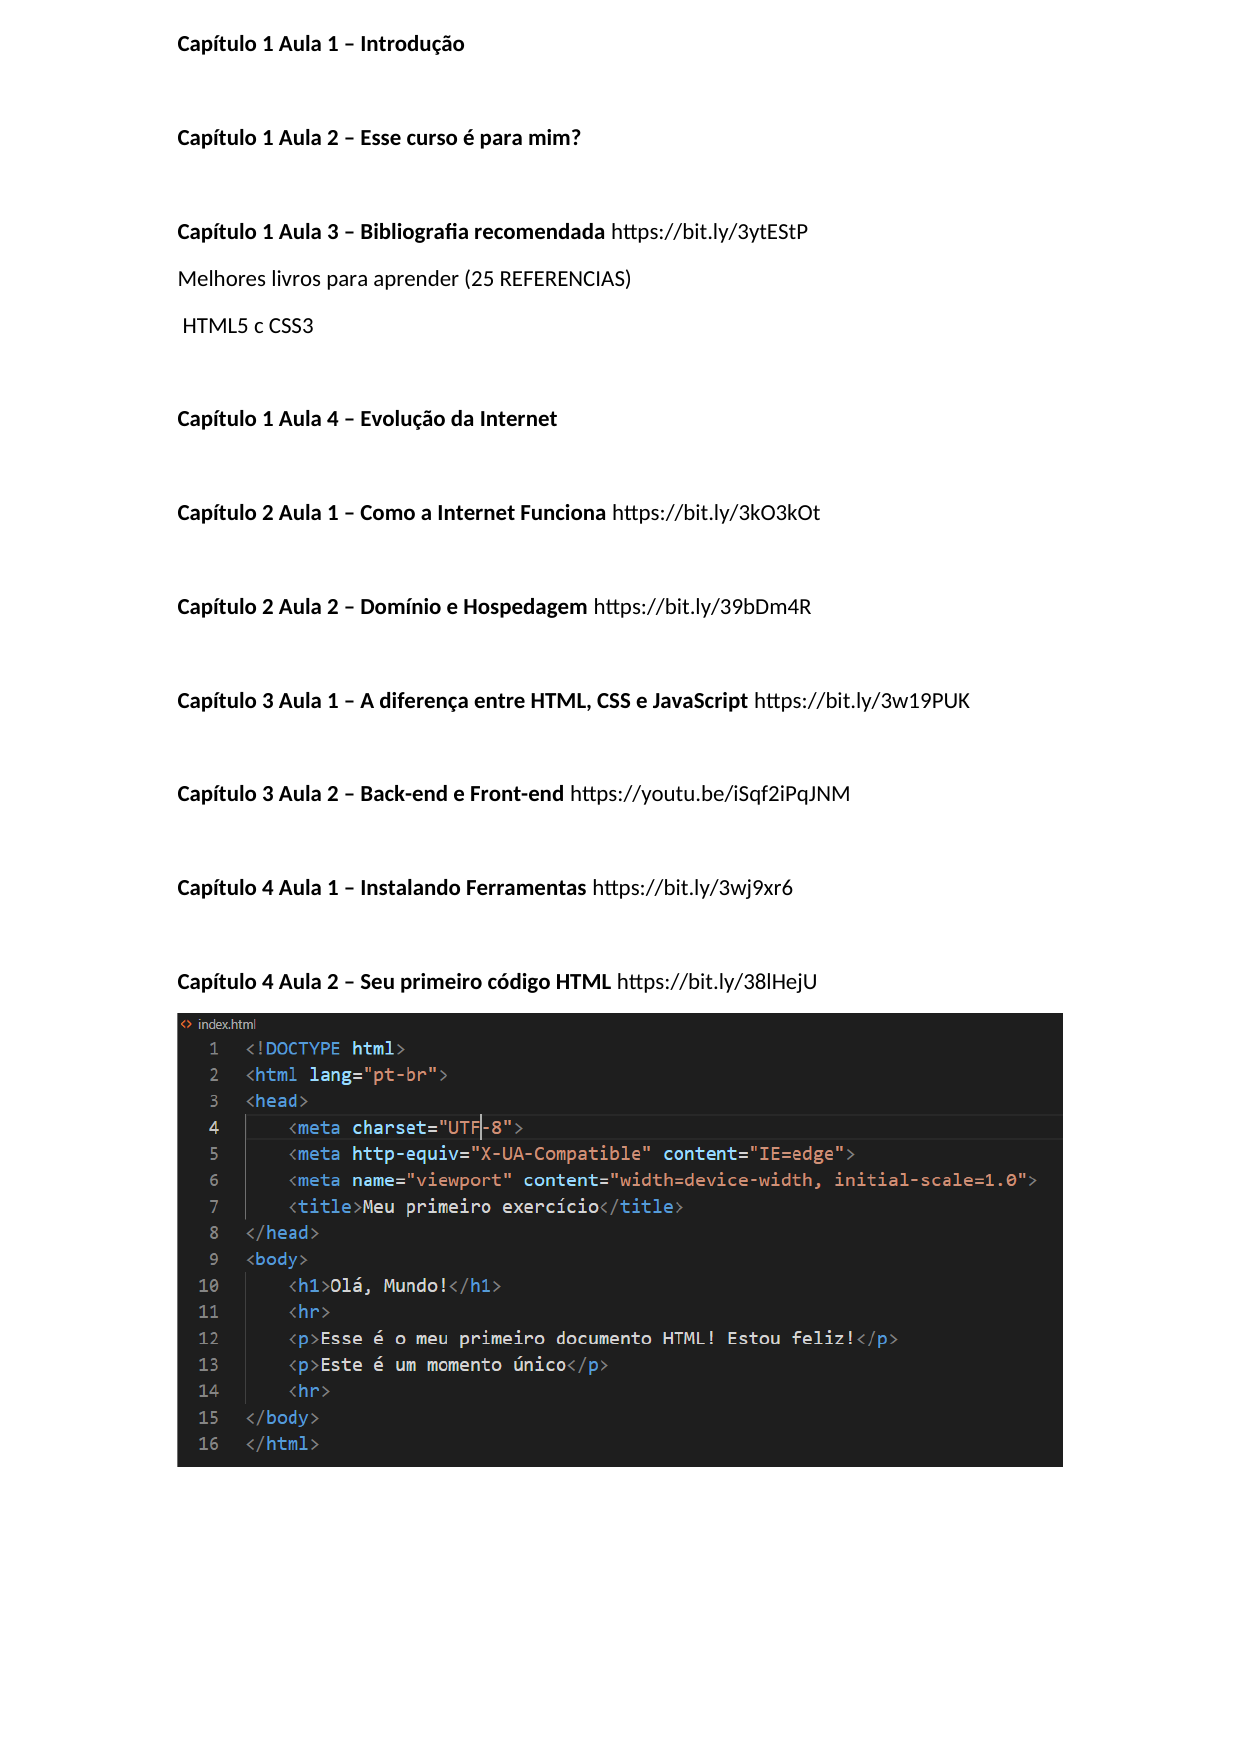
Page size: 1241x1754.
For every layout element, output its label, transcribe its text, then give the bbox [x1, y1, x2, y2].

text Capítulo 1 Aula 3 – Bibliografia recomendada https://bit.ly/3ytEStP [177, 217, 1063, 245]
picture [177, 1013, 1063, 1467]
text HTML5 c CSS3 [177, 311, 1063, 339]
text Capítulo 1 Aula 2 – Esse curso é para mim? [177, 123, 1063, 151]
text Capítulo 2 Aula 2 – Domínio e Hospedagem https://bit.ly/39bDm4R [177, 592, 1063, 620]
text Capítulo 2 Aula 1 – Como a Internet Funciona https://bit.ly/3kO3kOt [177, 498, 1063, 526]
text Capítulo 4 Aula 2 – Seu primeiro código HTML https://bit.ly/38lHejU [177, 967, 1063, 995]
text Capítulo 1 Aula 4 – Evolução da Internet [177, 404, 1063, 433]
text Capítulo 4 Aula 1 – Instalando Ferramentas https://bit.ly/3wj9xr6 [177, 873, 1063, 901]
text Capítulo 3 Aula 2 – Back-end e Front-end https://youtu.be/iSqf2iPqJNM [177, 779, 1063, 808]
text Melhores livros para aprender (25 REFERENCIAS) [177, 264, 1063, 292]
text Capítulo 3 Aula 1 – A diferença entre HTML, CSS e JavaScript https://bit.ly/3w19PUK [177, 686, 1063, 714]
text Capítulo 1 Aula 1 – Introdução [177, 29, 1063, 58]
